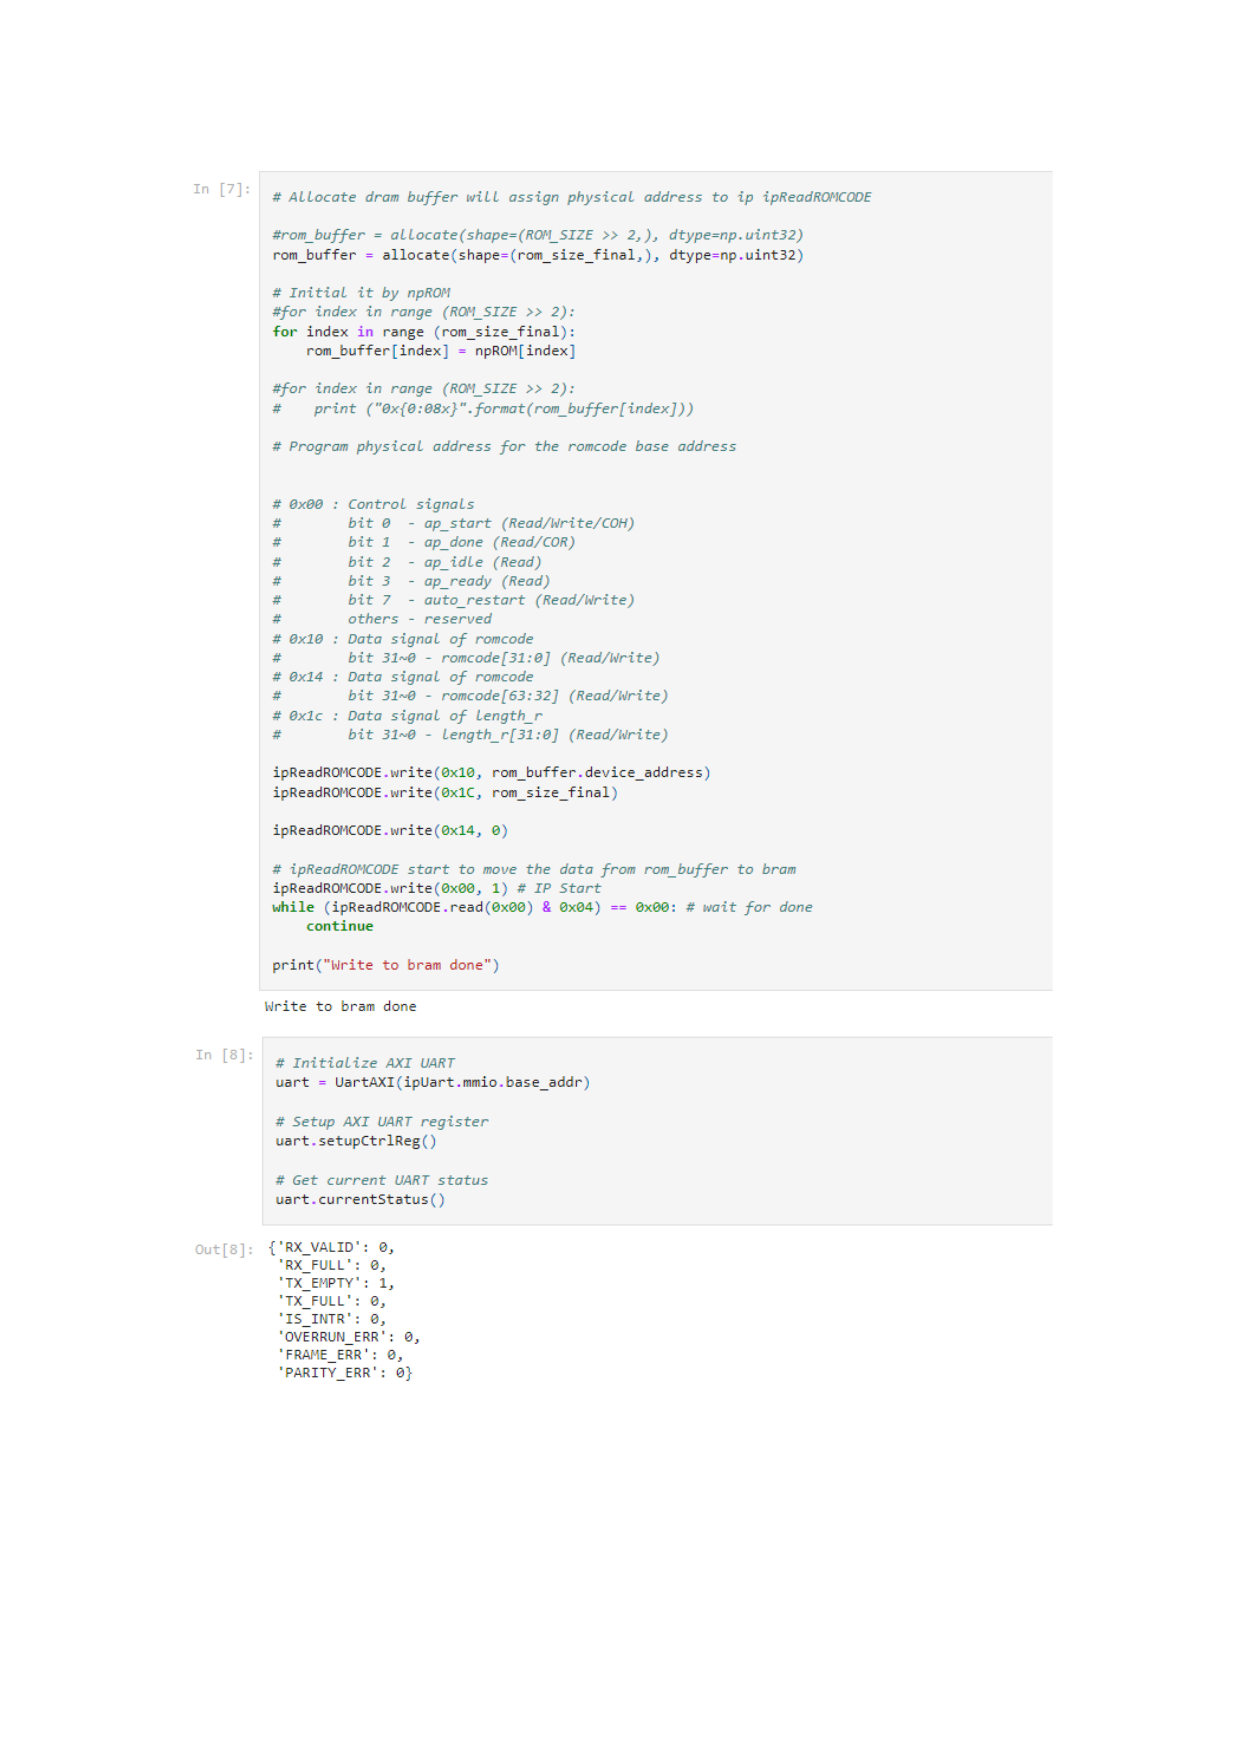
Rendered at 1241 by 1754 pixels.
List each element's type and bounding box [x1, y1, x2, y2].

picture [187, 1027, 1053, 1387]
picture [187, 164, 1053, 1017]
